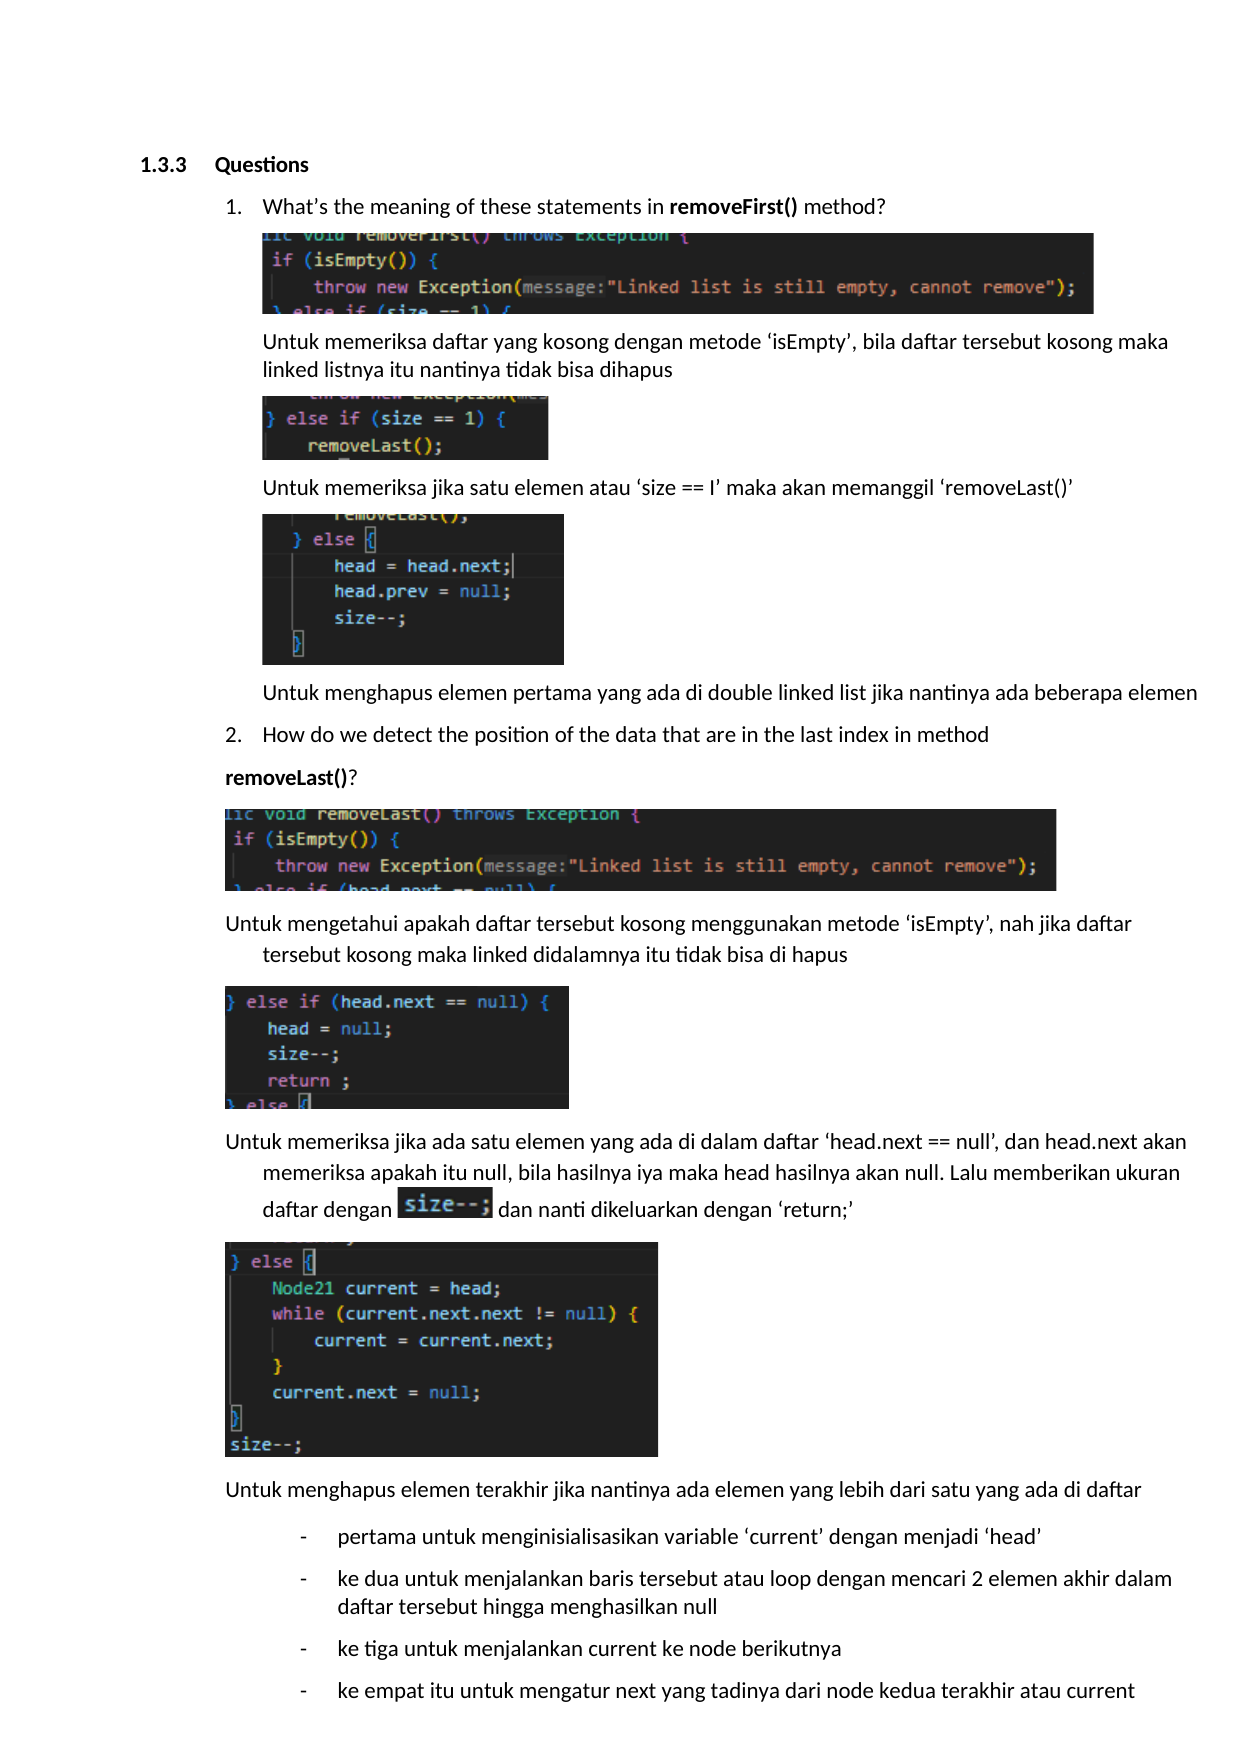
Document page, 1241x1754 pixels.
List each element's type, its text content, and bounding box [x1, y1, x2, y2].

list Questions [139, 150, 1203, 178]
list ke empat itu untuk mengatur next yang tadinya dari node kedua terakhir atau current menjadi null hasilnya [300, 1676, 1203, 1704]
picture [262, 396, 549, 460]
picture [225, 1242, 659, 1457]
list What’s the meaning of these statements in removeFirst() method? [225, 192, 1203, 220]
list Untuk memeriksa daftar yang kosong dengan metode ‘isEmpty’, bila daftar tersebut kosong maka linked listnya itu nantinya tidak bisa dihapus [262, 327, 1203, 383]
picture [397, 1187, 493, 1218]
picture [262, 233, 1094, 314]
list Untuk memeriksa jika satu elemen atau ‘size == I’ maka akan memanggil ‘removeLast()’ [262, 473, 1203, 501]
list ke dua untuk menjalankan baris tersebut atau loop dengan mencari 2 elemen akhir dalam daftar tersebut hingga menghasilkan null [300, 1564, 1203, 1620]
text removeLast()? [225, 763, 1203, 791]
picture [225, 986, 569, 1109]
text Untuk menghapus elemen terakhir jika nantinya ada elemen yang lebih dari satu yang ada di daftar [225, 1475, 1203, 1503]
picture [262, 514, 564, 665]
text Untuk memeriksa jika ada satu elemen yang ada di dalam daftar ‘head.next == null’, dan head.next akan memeriksa apakah itu null, bila hasilnya iya maka head hasilnya akan null. Lalu memberikan ukuran daftar dengan dan nanti dikeluarkan dengan ‘return;’ [225, 1127, 1203, 1223]
picture [225, 809, 1057, 891]
list pertama untuk menginisialisasikan variable ‘current’ dengan menjadi ‘head’ [300, 1522, 1203, 1550]
list ke tiga untuk menjalankan current ke node berikutnya [300, 1634, 1203, 1662]
text Untuk mengetahui apakah daftar tersebut kosong menggunakan metode ‘isEmpty’, nah jika daftar tersebut kosong maka linked didalamnya itu tidak bisa di hapus [225, 909, 1203, 968]
list Untuk menghapus elemen pertama yang ada di double linked list jika nantinya ada beberapa elemen [262, 678, 1203, 707]
list How do we detect the position of the data that are in the last index in method [225, 721, 1203, 748]
